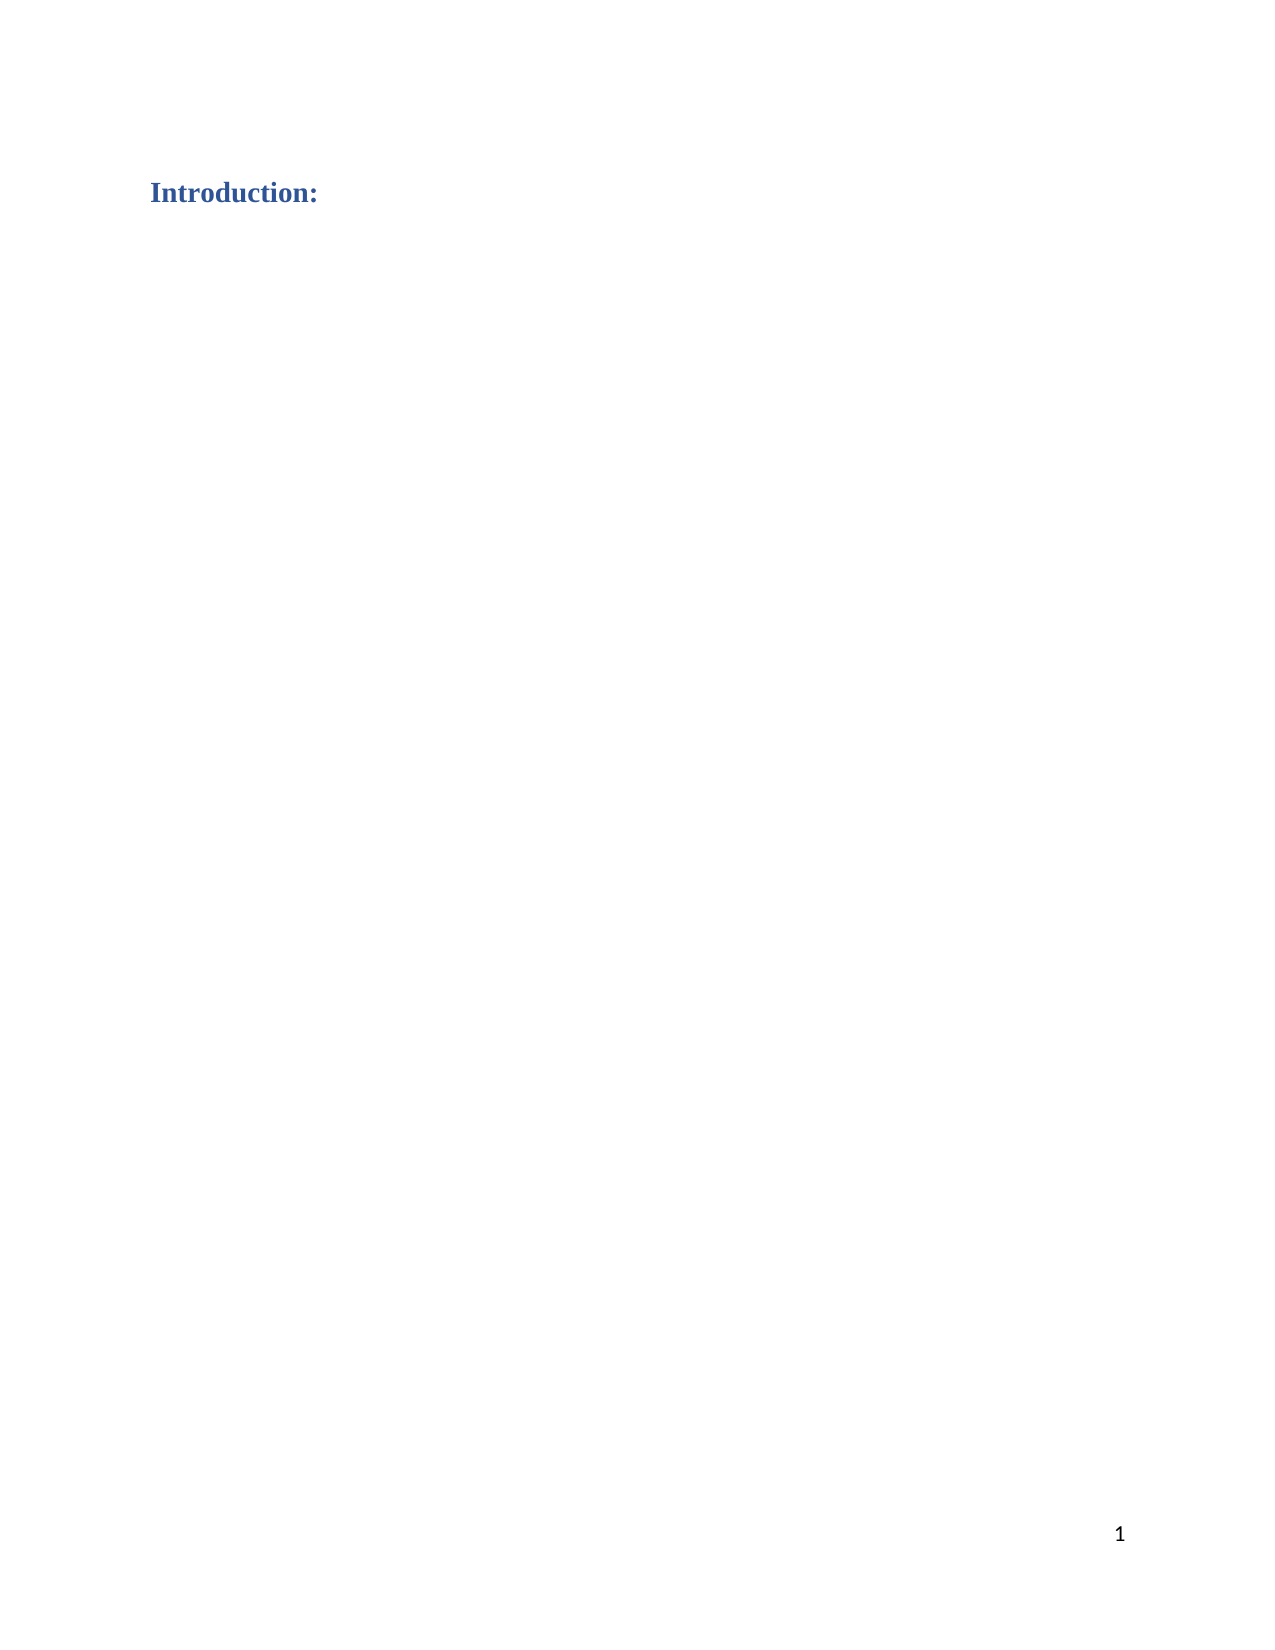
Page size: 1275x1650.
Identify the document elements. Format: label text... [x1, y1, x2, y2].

subtitle Introduction: [150, 175, 1125, 208]
